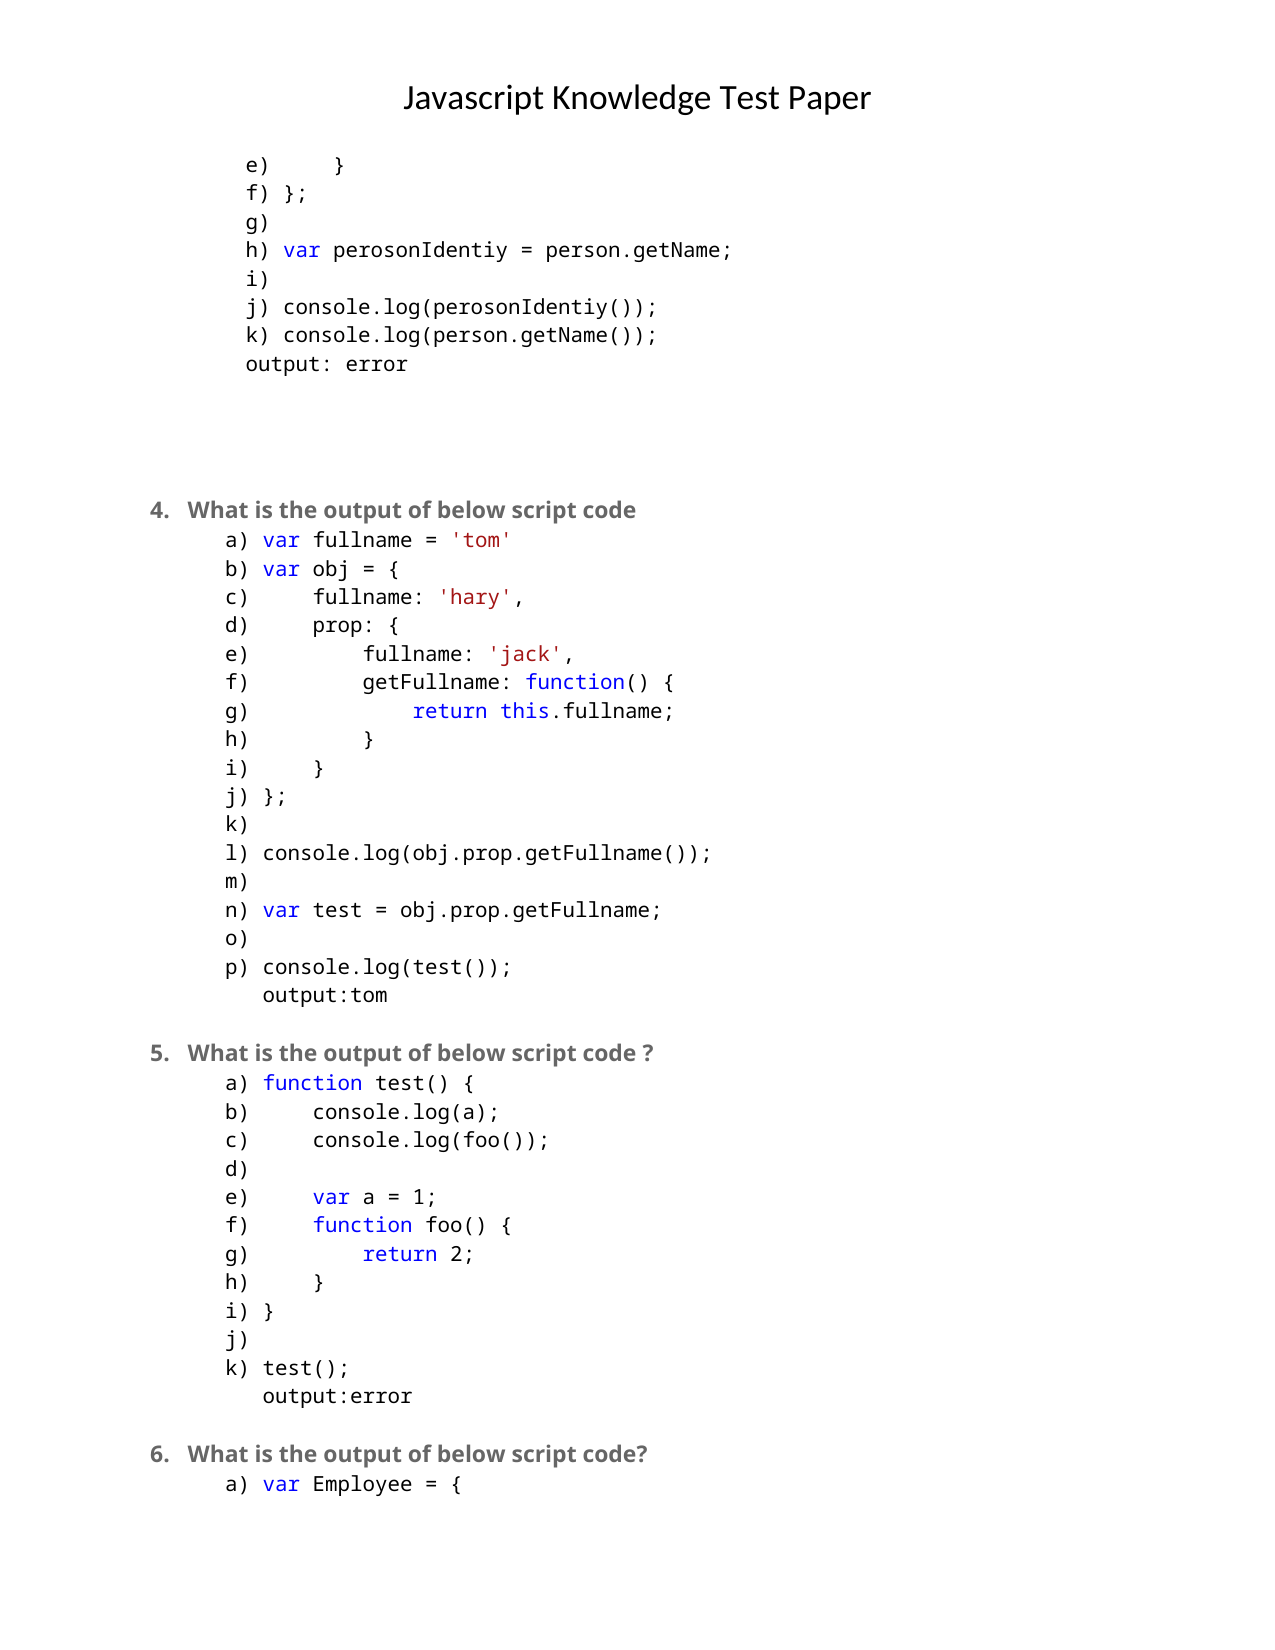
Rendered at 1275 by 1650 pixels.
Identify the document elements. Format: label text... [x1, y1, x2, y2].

list console.log(foo()); [225, 1125, 1125, 1154]
list var perosonIdentiy = person.getName; [245, 235, 1125, 264]
list var test = obj.prop.getFullname; [225, 895, 1125, 923]
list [150, 1438, 1125, 1469]
list test(); [225, 1353, 1125, 1381]
text output:error [262, 1381, 1125, 1409]
list prop: { [225, 611, 1125, 639]
list } [245, 150, 1125, 178]
list What is the output of below script code [150, 494, 1125, 525]
list function foo() { [225, 1211, 1125, 1239]
list console.log(test()); [225, 952, 1125, 980]
list function test() { [225, 1068, 1125, 1097]
list getFullname: function() { [225, 667, 1125, 696]
list } [225, 1267, 1125, 1296]
list console.log(a); [225, 1097, 1125, 1125]
text output: error [245, 349, 1125, 377]
list } [225, 1296, 1125, 1324]
list return this.fullname; [225, 696, 1125, 724]
list }; [225, 781, 1125, 809]
list var obj = { [225, 554, 1125, 582]
list fullname: 'jack', [225, 639, 1125, 667]
list fullname: 'hary', [225, 582, 1125, 611]
list } [225, 753, 1125, 781]
list var fullname = 'tom' [225, 525, 1125, 554]
list return 2; [225, 1239, 1125, 1267]
list } [225, 724, 1125, 753]
list var a = 1; [225, 1182, 1125, 1211]
list var Employee = { [225, 1469, 1125, 1498]
list console.log(obj.prop.getFullname()); [225, 838, 1125, 866]
text output:tom [262, 980, 1125, 1009]
list }; [245, 178, 1125, 207]
list console.log(perosonIdentiy()); [245, 292, 1125, 321]
list console.log(person.getName()); [245, 321, 1125, 349]
list What is the output of below script code ? [150, 1037, 1125, 1068]
